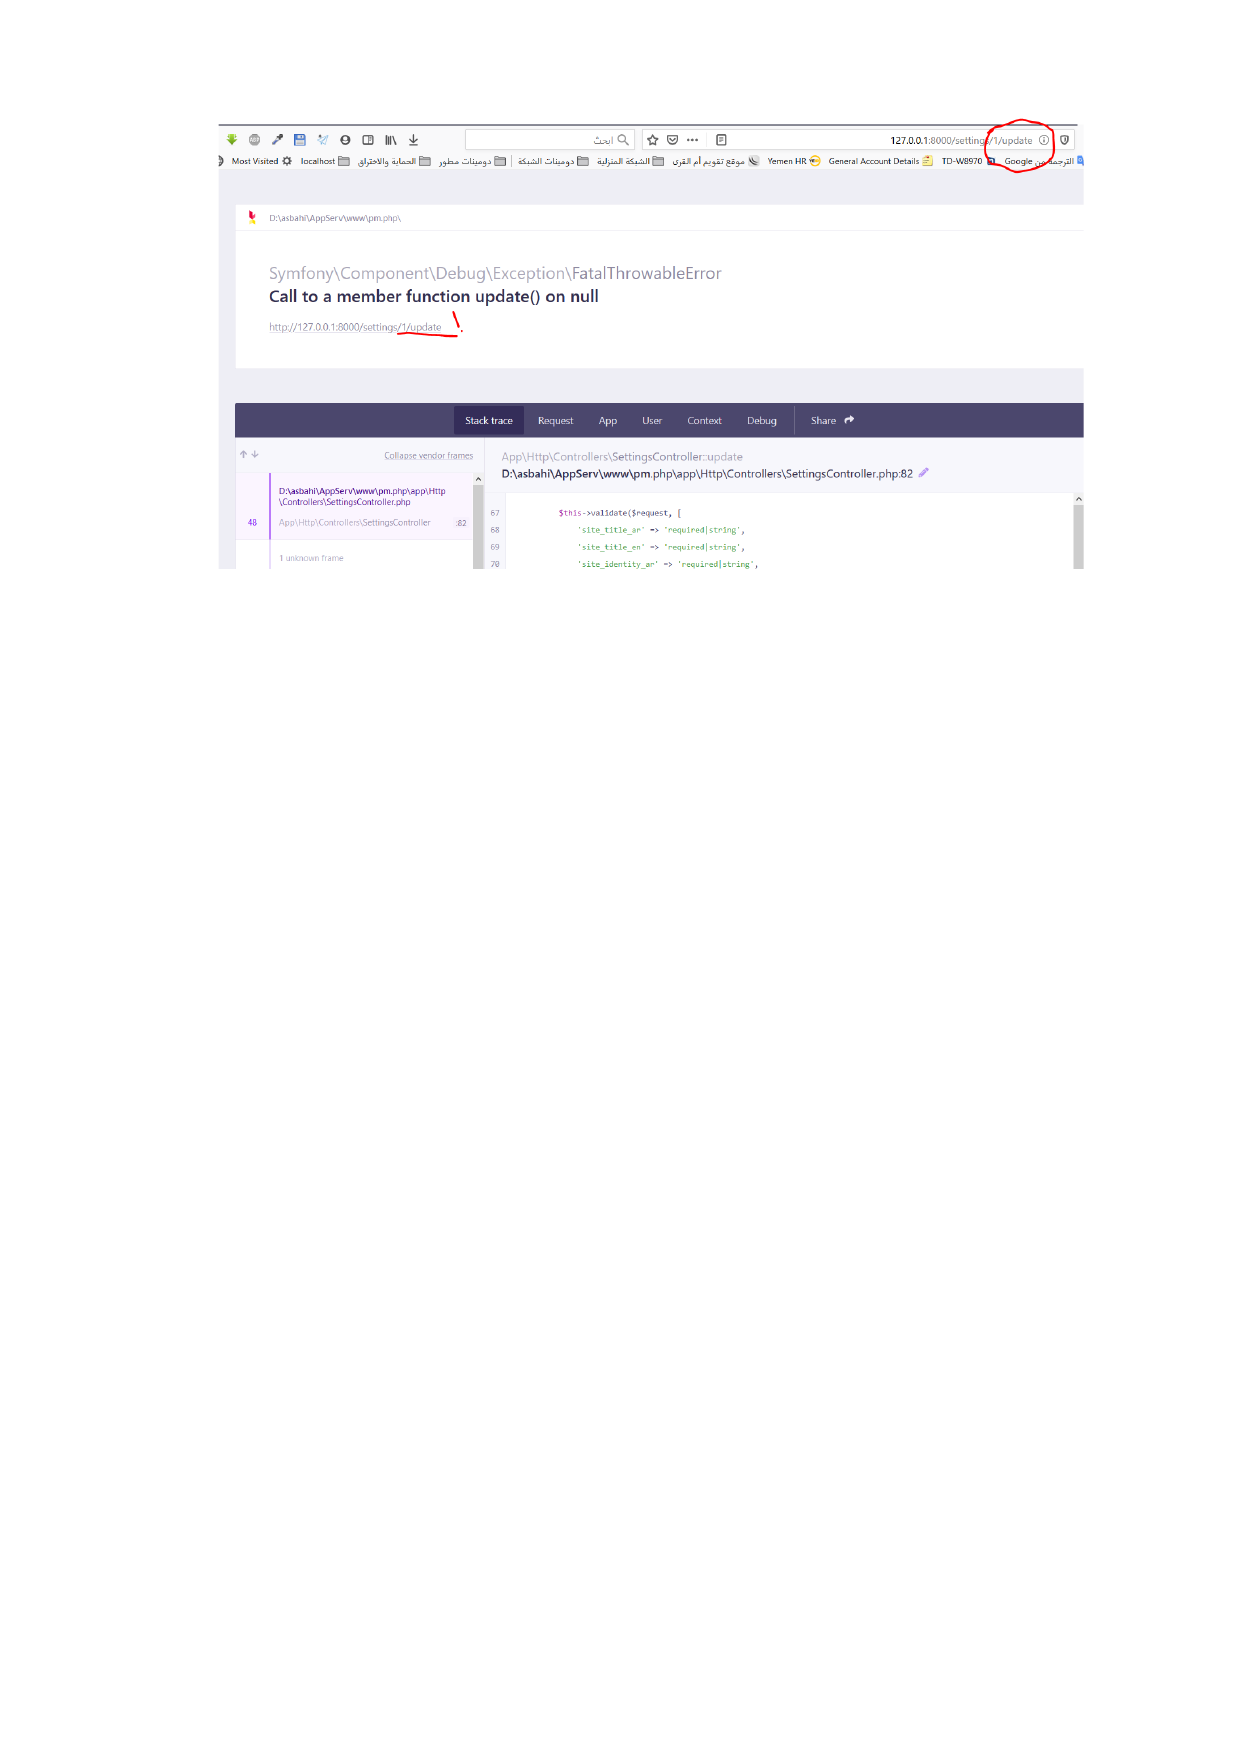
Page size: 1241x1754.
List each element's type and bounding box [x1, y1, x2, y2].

picture [218, 118, 1084, 569]
